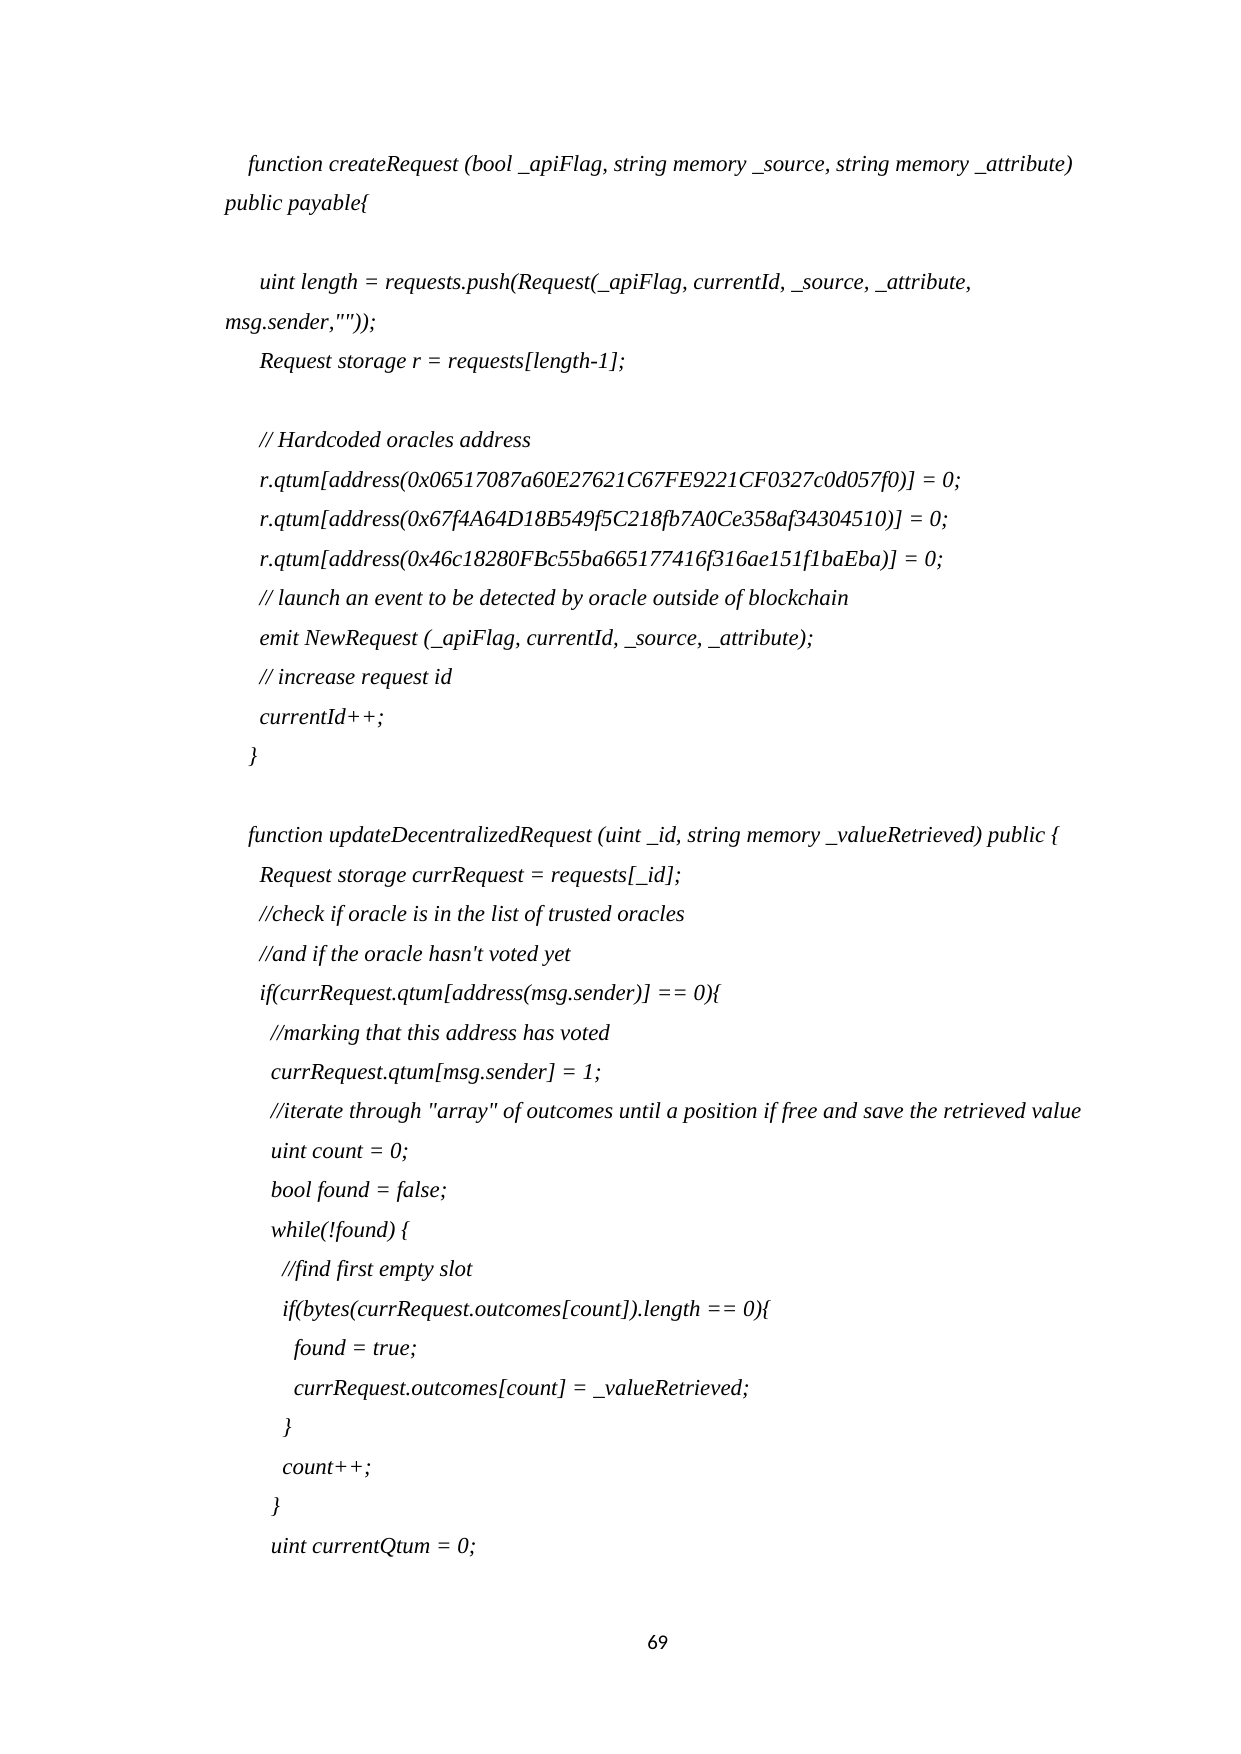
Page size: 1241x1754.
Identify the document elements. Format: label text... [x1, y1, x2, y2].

text r.qtum[address(0x67f4A64D18B549f5C218fb7A0Ce358af34304510)] = 0; [225, 505, 1090, 532]
text //marking that this address has voted [225, 1018, 1090, 1045]
text currentId++; [225, 703, 1090, 729]
text function updateDecentralizedRequest (uint _id, string memory _valueRetrieved) public { [225, 821, 1090, 847]
text // increase request id [225, 663, 1090, 689]
text r.qtum[address(0x46c18280FBc55ba665177416f316ae151f1baEba)] = 0; [225, 545, 1090, 571]
text currRequest.qtum[msg.sender] = 1; [225, 1058, 1090, 1084]
text } [225, 1413, 1090, 1440]
text uint length = requests.push(Request(_apiFlag, currentId, _source, _attribute, msg.sender,"")); [225, 268, 1090, 334]
text if(currRequest.qtum[address(msg.sender)] == 0){ [225, 979, 1090, 1005]
text if(bytes(currRequest.outcomes[count]).length == 0){ [225, 1295, 1090, 1321]
text uint currentQtum = 0; [225, 1532, 1090, 1558]
text // launch an event to be detected by oracle outside of blockchain [225, 584, 1090, 611]
text Request storage r = requests[length-1]; [225, 347, 1090, 374]
text count++; [225, 1453, 1090, 1479]
text bool found = false; [225, 1176, 1090, 1203]
text r.qtum[address(0x06517087a60E27621C67FE9221CF0327c0d057f0)] = 0; [225, 466, 1090, 492]
text // Hardcoded oracles address [225, 426, 1090, 453]
text function createRequest (bool _apiFlag, string memory _source, string memory _attribute) public payable{ [225, 150, 1090, 216]
text } [225, 1492, 1090, 1519]
text emit NewRequest (_apiFlag, currentId, _source, _attribute); [225, 624, 1090, 650]
text found = true; [225, 1334, 1090, 1361]
text } [225, 742, 1090, 768]
text uint count = 0; [225, 1137, 1090, 1163]
text //check if oracle is in the list of trusted oracles [225, 900, 1090, 926]
text //find first empty slot [225, 1255, 1090, 1282]
text while(!found) { [225, 1216, 1090, 1242]
text currRequest.outcomes[count] = _valueRetrieved; [225, 1374, 1090, 1400]
text //iterate through "array" of outcomes until a position if free and save the retrieved value [225, 1097, 1090, 1124]
text Request storage currRequest = requests[_id]; [225, 861, 1090, 887]
text //and if the oracle hasn't voted yet [225, 939, 1090, 966]
